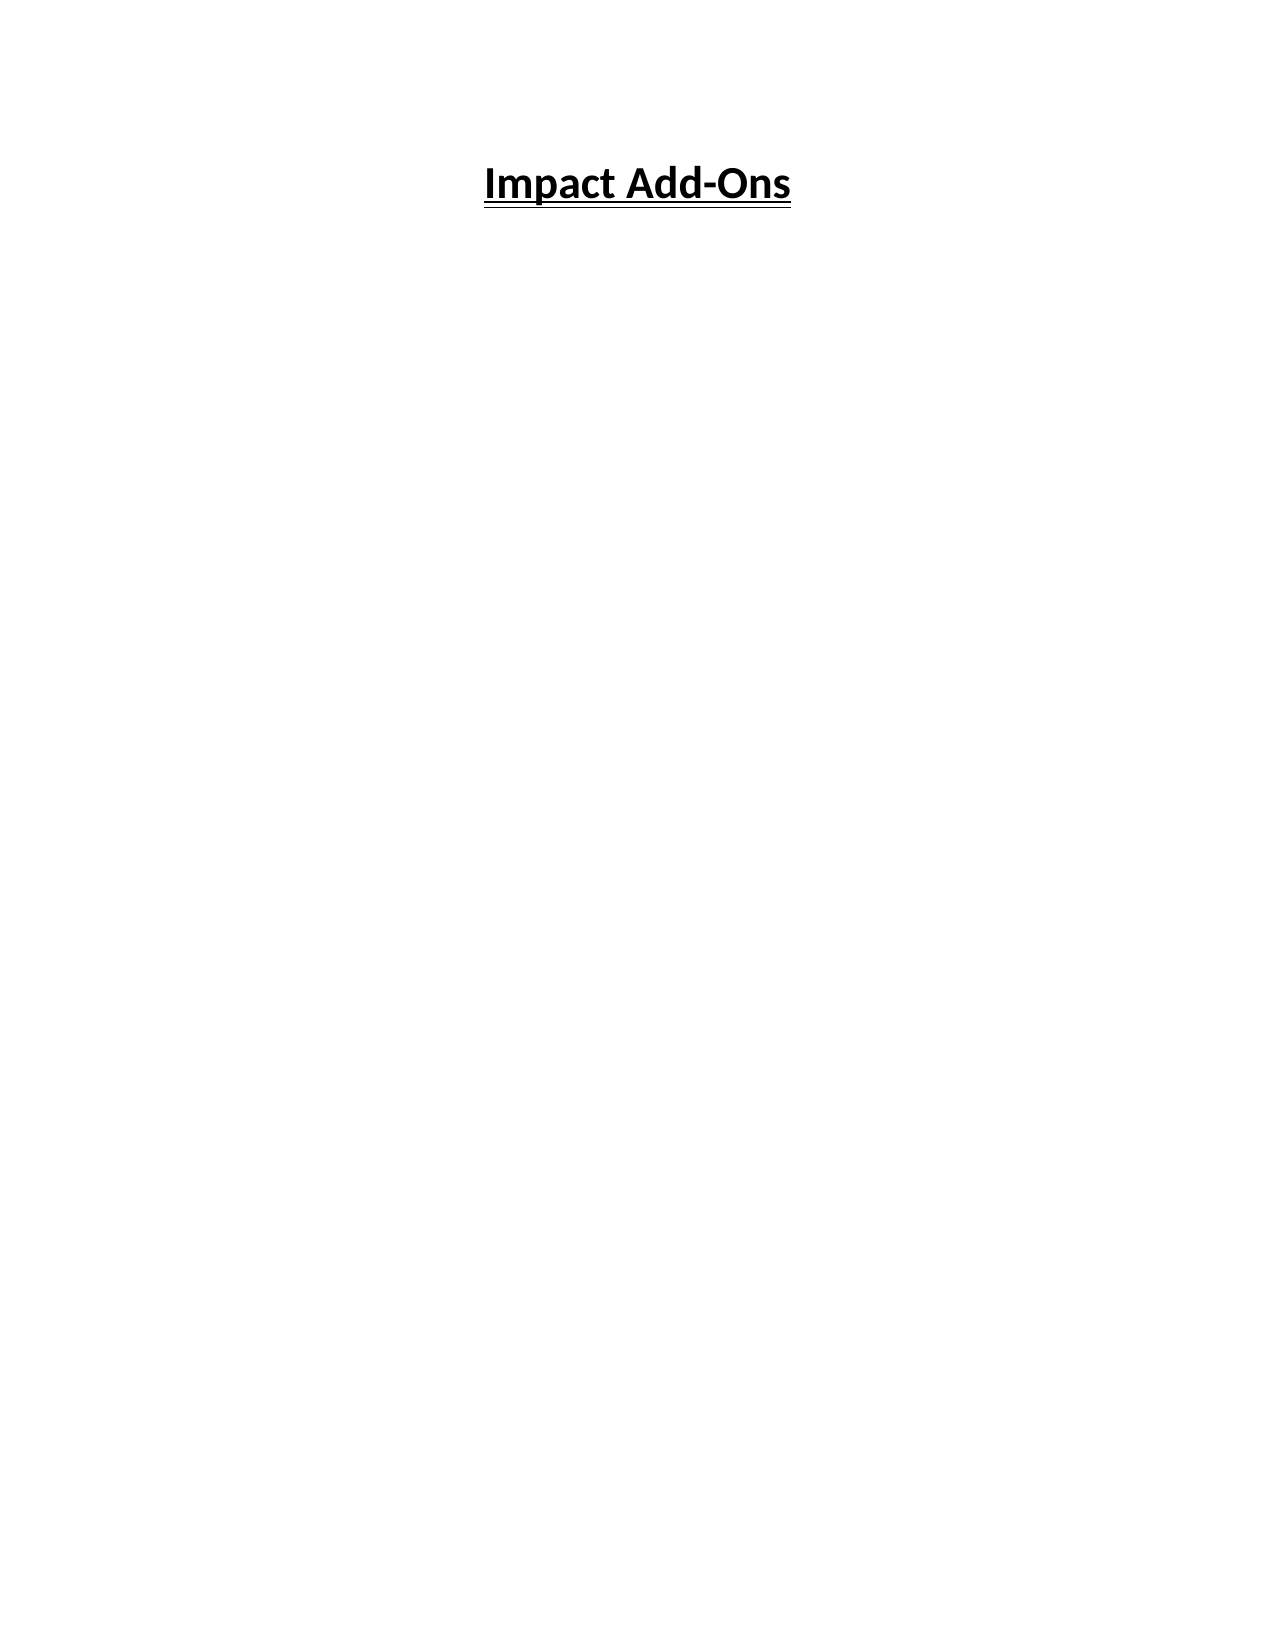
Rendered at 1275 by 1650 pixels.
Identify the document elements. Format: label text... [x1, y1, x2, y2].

subtitle Impact Add-Ons [187, 154, 1087, 210]
